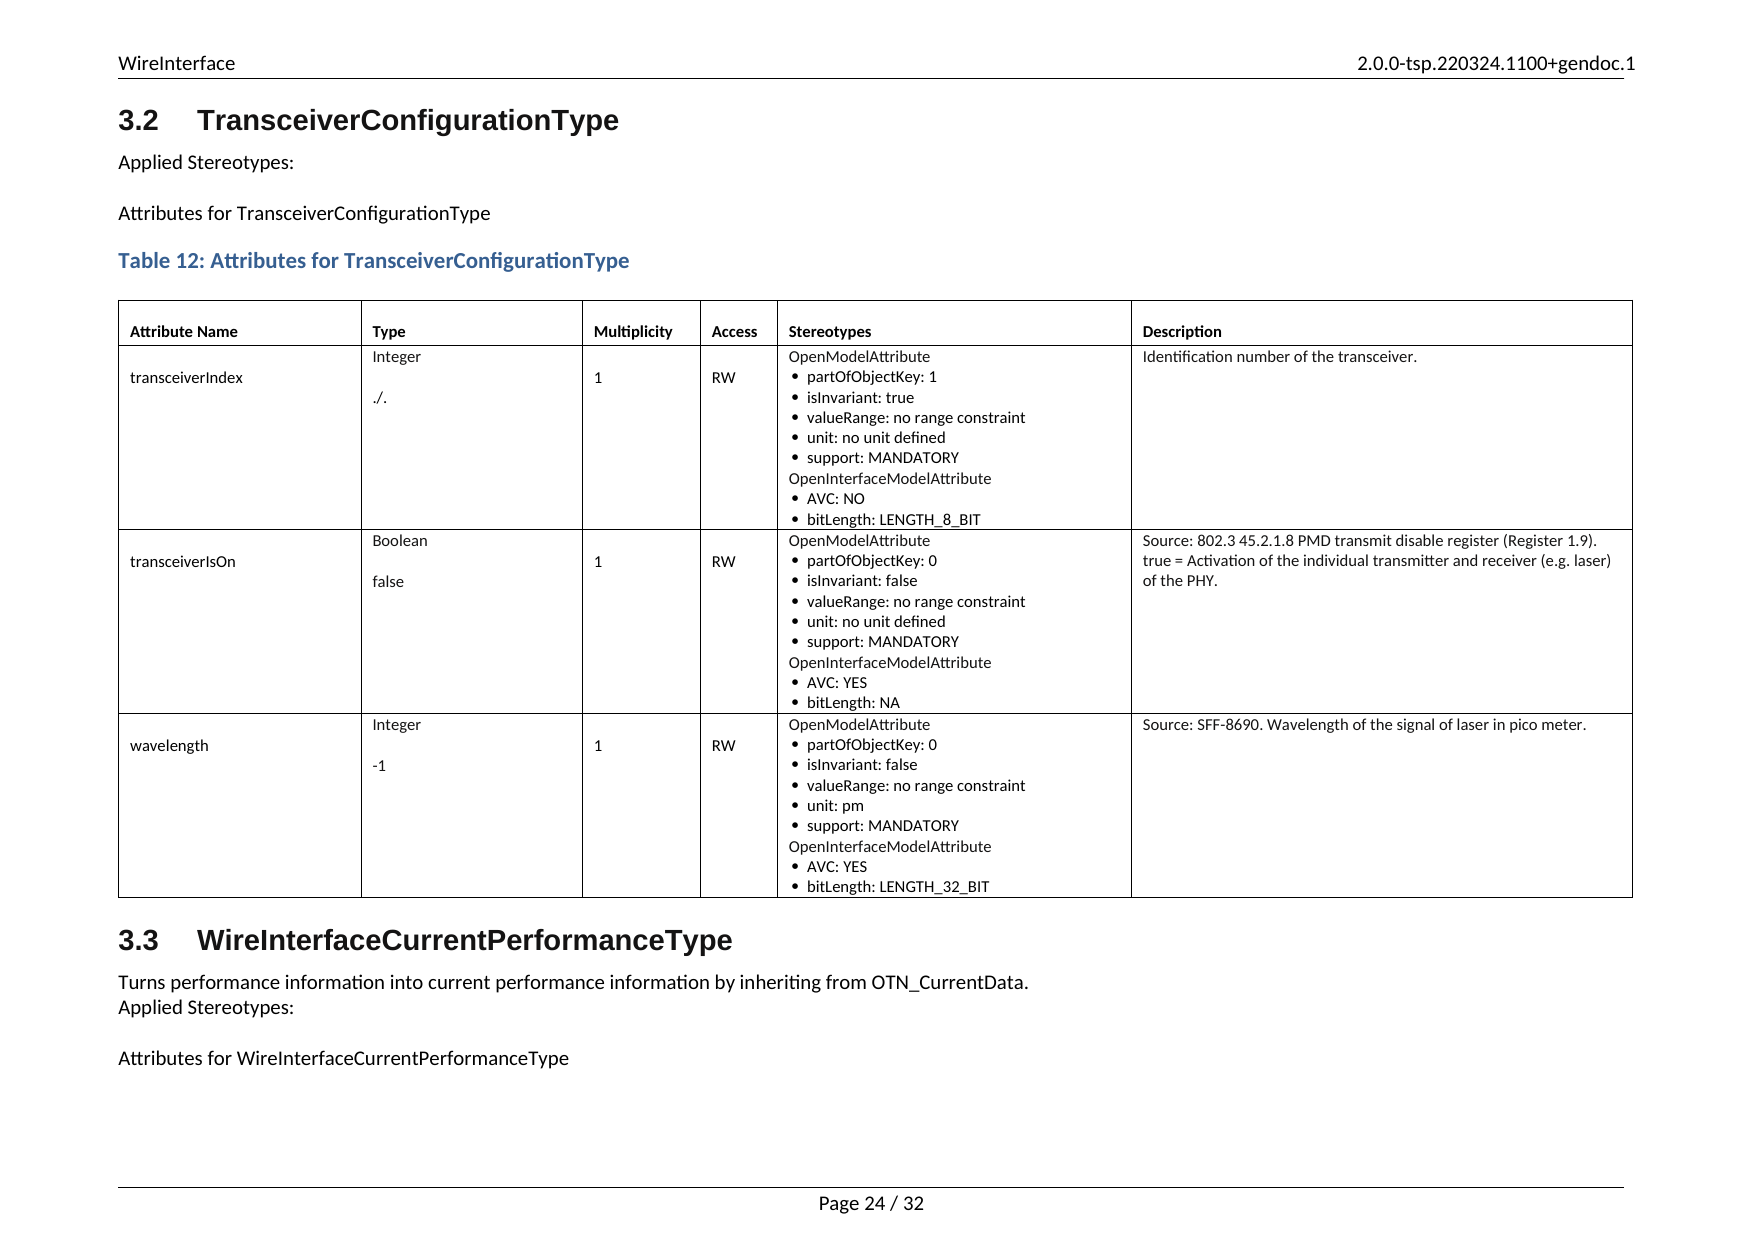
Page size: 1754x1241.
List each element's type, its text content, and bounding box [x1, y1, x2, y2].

table_cell RW [701, 714, 777, 897]
table_cell Identification number of the transceiver. [1132, 346, 1632, 529]
table_cell Boolean false [362, 530, 582, 713]
table_header Multiplicity [583, 301, 700, 345]
text Attributes for TransceiverConfigurationType [118, 200, 1624, 226]
table_cell Integer -1 [362, 714, 582, 897]
table_header Stereotypes [778, 301, 1131, 345]
table_header Access [701, 301, 777, 345]
subtitle TransceiverConfigurationType [118, 103, 1624, 137]
table_cell Source: 802.3 45.2.1.8 PMD transmit disable register (Register 1.9). true = Activation of the individual transmitter and receiver (e.g. laser) of the PHY. [1132, 530, 1632, 713]
subtitle WireInterfaceCurrentPerformanceType [118, 923, 1624, 956]
table_header Type [362, 301, 582, 345]
table_cell OpenModelAttribute partOfObjectKey: 1 isInvariant: true valueRange: no range constraint unit: no unit defined support: MANDATORY OpenInterfaceModelAttribute AVC: NO bitLength: LENGTH_8_BIT [778, 346, 1131, 529]
table_cell Source: SFF-8690. Wavelength of the signal of laser in pico meter. [1132, 714, 1632, 897]
table_cell 1 [583, 346, 700, 529]
table_header Attribute Name [119, 301, 361, 345]
table_cell Integer ./. [362, 346, 582, 529]
table_cell transceiverIndex [119, 346, 361, 529]
text Turns performance information into current performance information by inheriting from OTN_CurrentData. [118, 969, 1624, 994]
table_cell RW [701, 346, 777, 529]
table_cell OpenModelAttribute partOfObjectKey: 0 isInvariant: false valueRange: no range constraint unit: pm support: MANDATORY OpenInterfaceModelAttribute AVC: YES bitLength: LENGTH_32_BIT [778, 714, 1131, 897]
text Applied Stereotypes: [118, 149, 1624, 175]
table_cell wavelength [119, 714, 361, 897]
table_cell 1 [583, 530, 700, 713]
table_cell RW [701, 530, 777, 713]
table_cell 1 [583, 714, 700, 897]
text Applied Stereotypes: [118, 994, 1624, 1020]
table_cell OpenModelAttribute partOfObjectKey: 0 isInvariant: false valueRange: no range constraint unit: no unit defined support: MANDATORY OpenInterfaceModelAttribute AVC: YES bitLength: NA [778, 530, 1131, 713]
table_cell transceiverIsOn [119, 530, 361, 713]
text Attributes for WireInterfaceCurrentPerformanceType [118, 1045, 1624, 1071]
table_header Description [1132, 301, 1632, 345]
